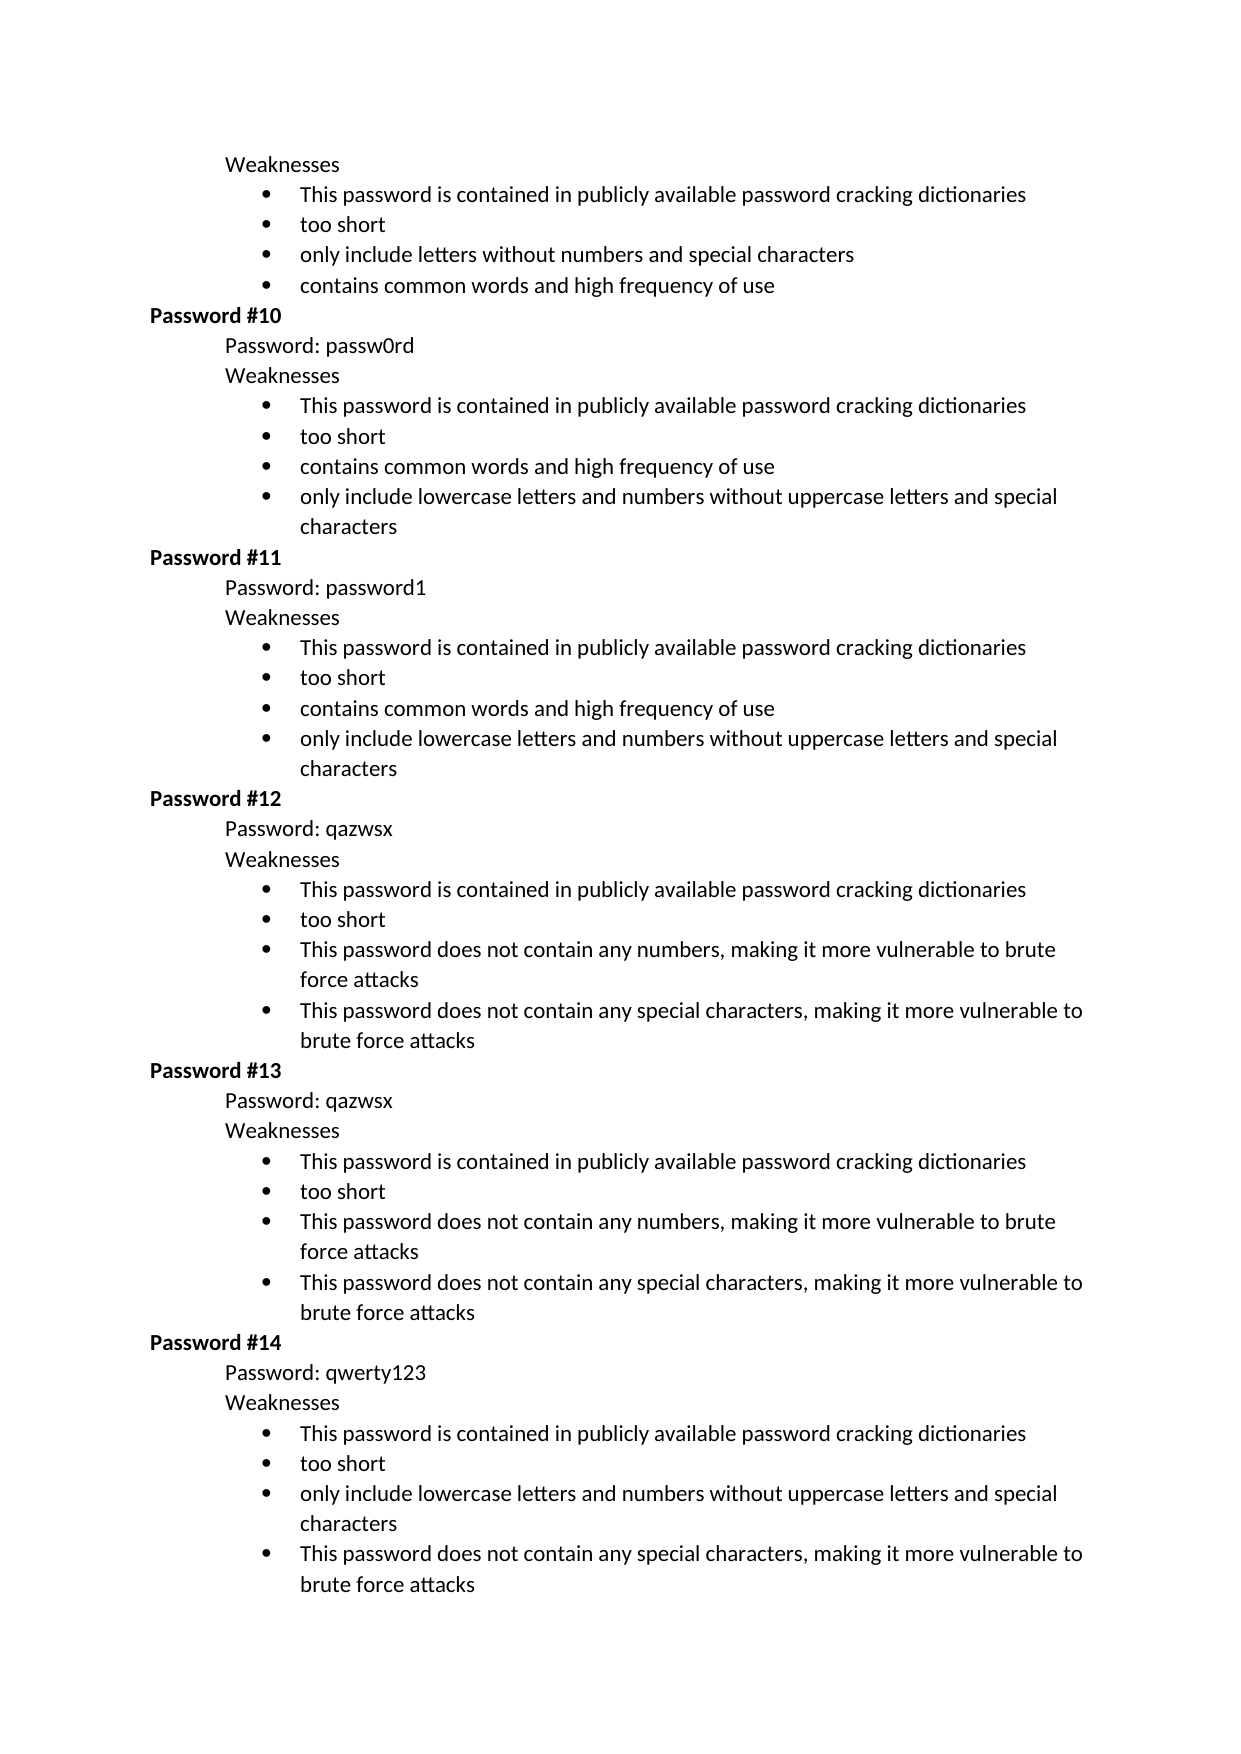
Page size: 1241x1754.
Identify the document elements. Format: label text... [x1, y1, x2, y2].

list This password does not contain any numbers, making it more vulnerable to brute force attacks [262, 935, 1090, 994]
list too short [262, 1177, 1090, 1205]
list This password is contained in publicly available password cracking dictionaries [262, 875, 1090, 903]
list This password is contained in publicly available password cracking dictionaries [262, 1147, 1090, 1175]
list This password is contained in publicly available password cracking dictionaries [262, 392, 1090, 420]
list too short [262, 1449, 1090, 1477]
text Weaknesses [225, 1388, 1090, 1417]
list This password is contained in publicly available password cracking dictionaries [262, 633, 1090, 661]
text Password: passw0rd [225, 331, 1090, 359]
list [262, 180, 1090, 208]
list contains common words and high frequency of use [262, 694, 1090, 722]
text Weaknesses [225, 150, 1090, 178]
text Password #10 [150, 301, 1090, 329]
list too short [262, 905, 1090, 933]
list This password does not contain any special characters, making it more vulnerable to brute force attacks [262, 1539, 1090, 1598]
text Password: password1 [225, 573, 1090, 601]
text Weaknesses [225, 1117, 1090, 1145]
list contains common words and high frequency of use [262, 452, 1090, 480]
list only include lowercase letters and numbers without uppercase letters and special characters [262, 724, 1090, 782]
text Password: qazwsx [225, 1086, 1090, 1114]
list only include letters without numbers and special characters [262, 241, 1090, 269]
list This password does not contain any special characters, making it more vulnerable to brute force attacks [262, 1268, 1090, 1326]
list only include lowercase letters and numbers without uppercase letters and special characters [262, 482, 1090, 541]
list only include lowercase letters and numbers without uppercase letters and special characters [262, 1479, 1090, 1537]
text Password #13 [150, 1056, 1090, 1084]
list too short [262, 663, 1090, 692]
text Password: qwerty123 [225, 1358, 1090, 1386]
list too short [262, 422, 1090, 450]
list too short [262, 210, 1090, 238]
text Password #12 [150, 784, 1090, 812]
text Password: qazwsx [225, 814, 1090, 843]
list This password does not contain any numbers, making it more vulnerable to brute force attacks [262, 1207, 1090, 1266]
list This password is contained in publicly available password cracking dictionaries [262, 1419, 1090, 1447]
text Weaknesses [225, 603, 1090, 631]
list This password does not contain any special characters, making it more vulnerable to brute force attacks [262, 996, 1090, 1054]
text Weaknesses [225, 845, 1090, 873]
list contains common words and high frequency of use [262, 271, 1090, 299]
text Password #14 [150, 1328, 1090, 1356]
text Weaknesses [225, 361, 1090, 389]
text Password #11 [150, 543, 1090, 571]
